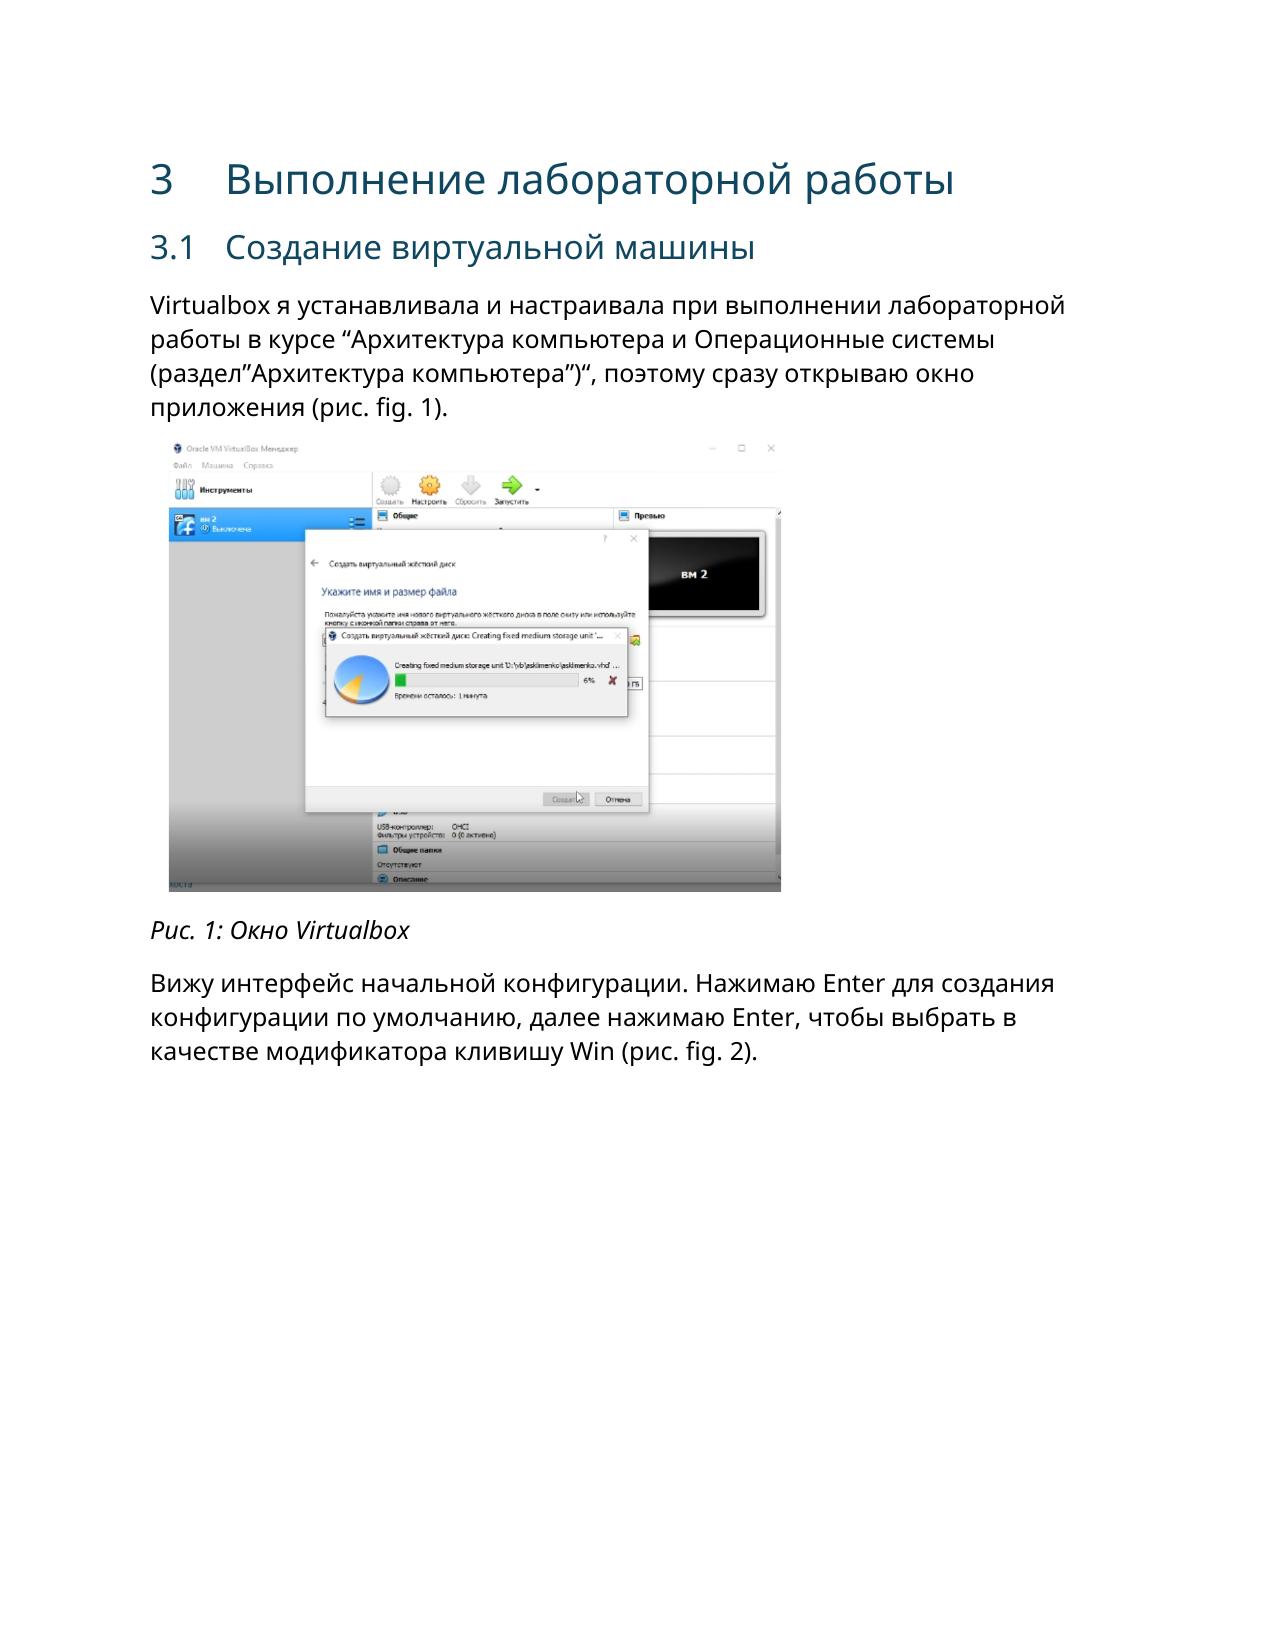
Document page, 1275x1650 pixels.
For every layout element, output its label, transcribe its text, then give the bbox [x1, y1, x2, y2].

subtitle 3 Выполнение лабораторной работы [150, 150, 1125, 207]
text Рис. 1: Окно Virtualbox [150, 913, 1125, 947]
text Virtualbox я устанавливала и настраивала при выполнении лабораторной работы в курсе “Архитектура компьютера и Операционные системы (раздел”Архитектура компьютера”)“, поэтому сразу открываю окно приложения (рис. fig. 1). [150, 288, 1125, 424]
picture [168, 442, 782, 892]
text Вижу интерфейс начальной конфигурации. Нажимаю Enter для создания конфигурации по умолчанию, далее нажимаю Enter, чтобы выбрать в качестве модификатора кливишу Win (рис. fig. 2). [150, 966, 1125, 1068]
subtitle 3.1 Создание виртуальной машины [150, 223, 1125, 269]
